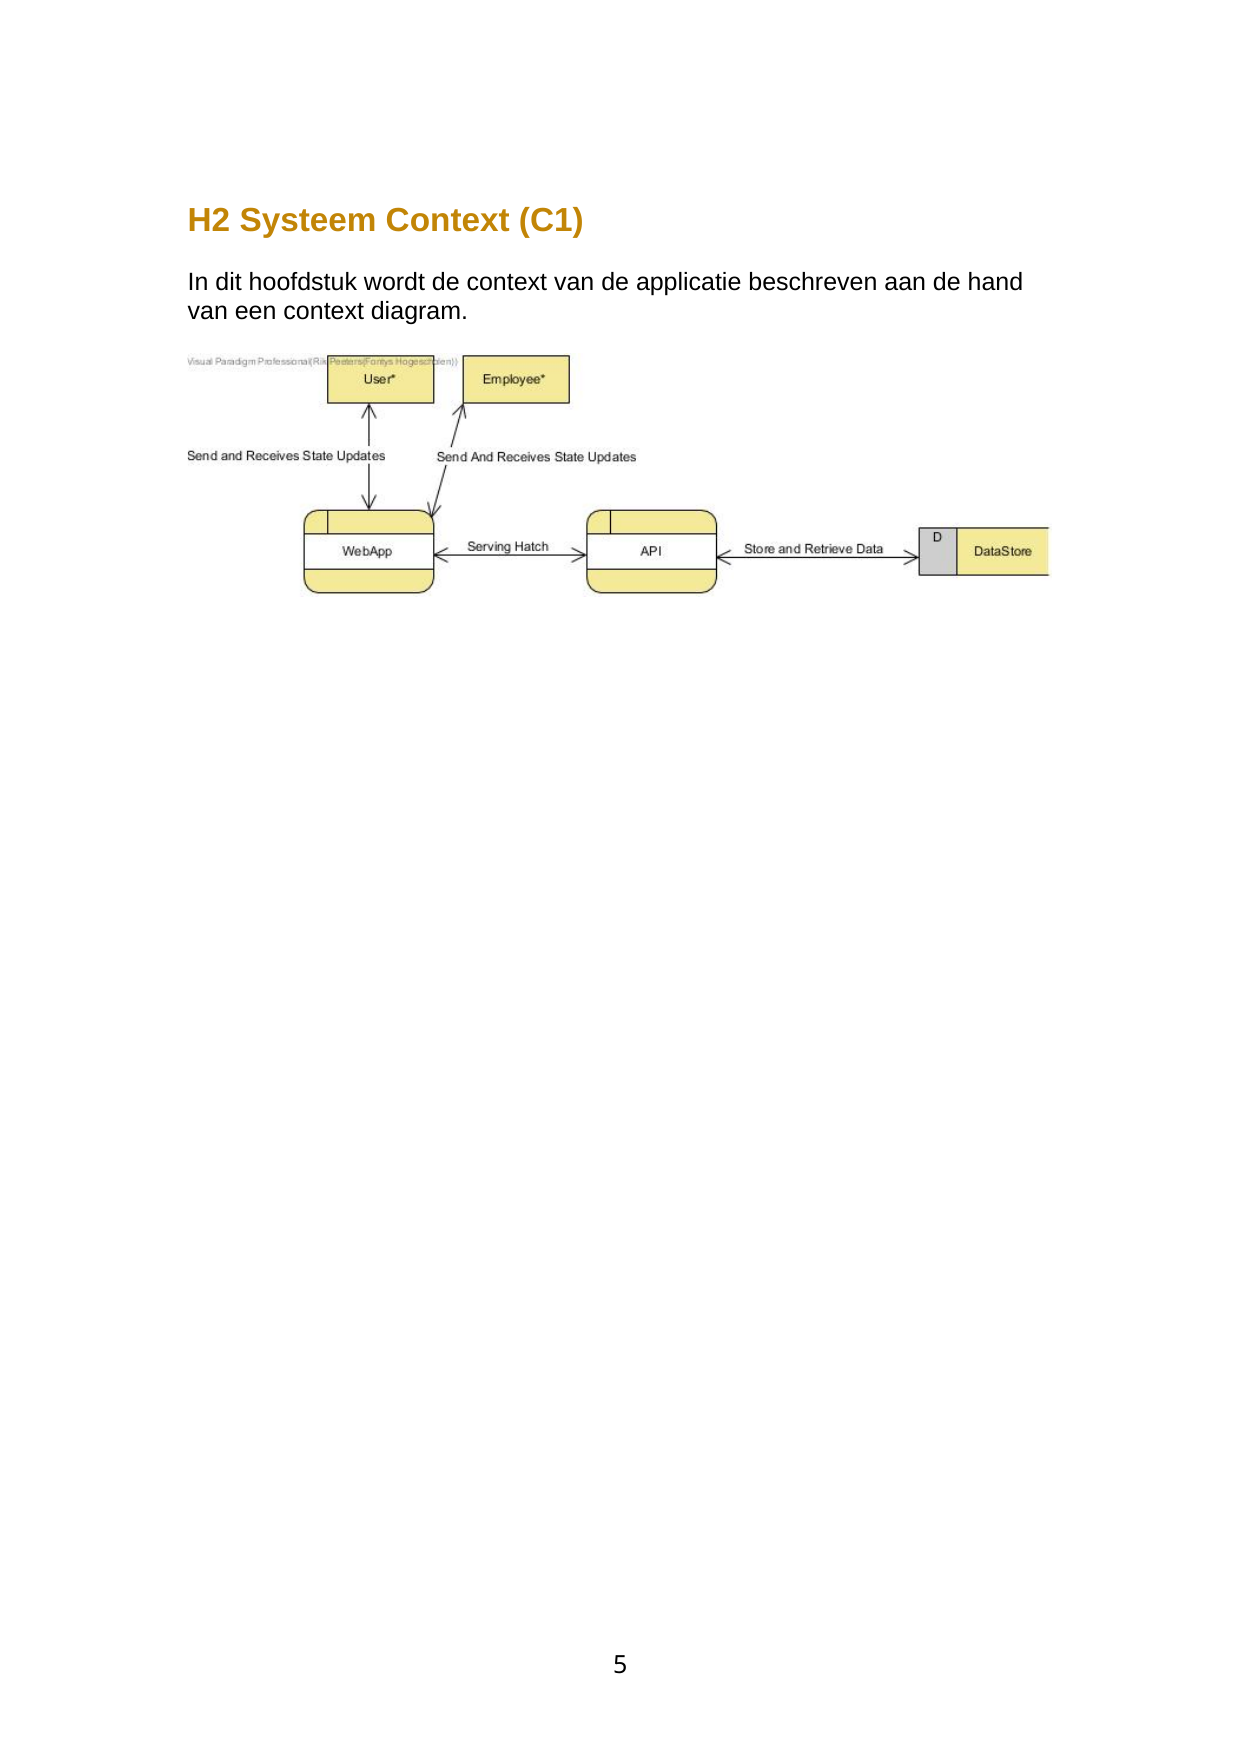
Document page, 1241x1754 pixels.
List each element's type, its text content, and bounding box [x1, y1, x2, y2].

picture [187, 353, 1053, 597]
subtitle H2 Systeem Context (C1) [187, 200, 1053, 238]
text In dit hoofdstuk wordt de context van de applicatie beschreven aan de hand van een context diagram. [187, 267, 1053, 325]
